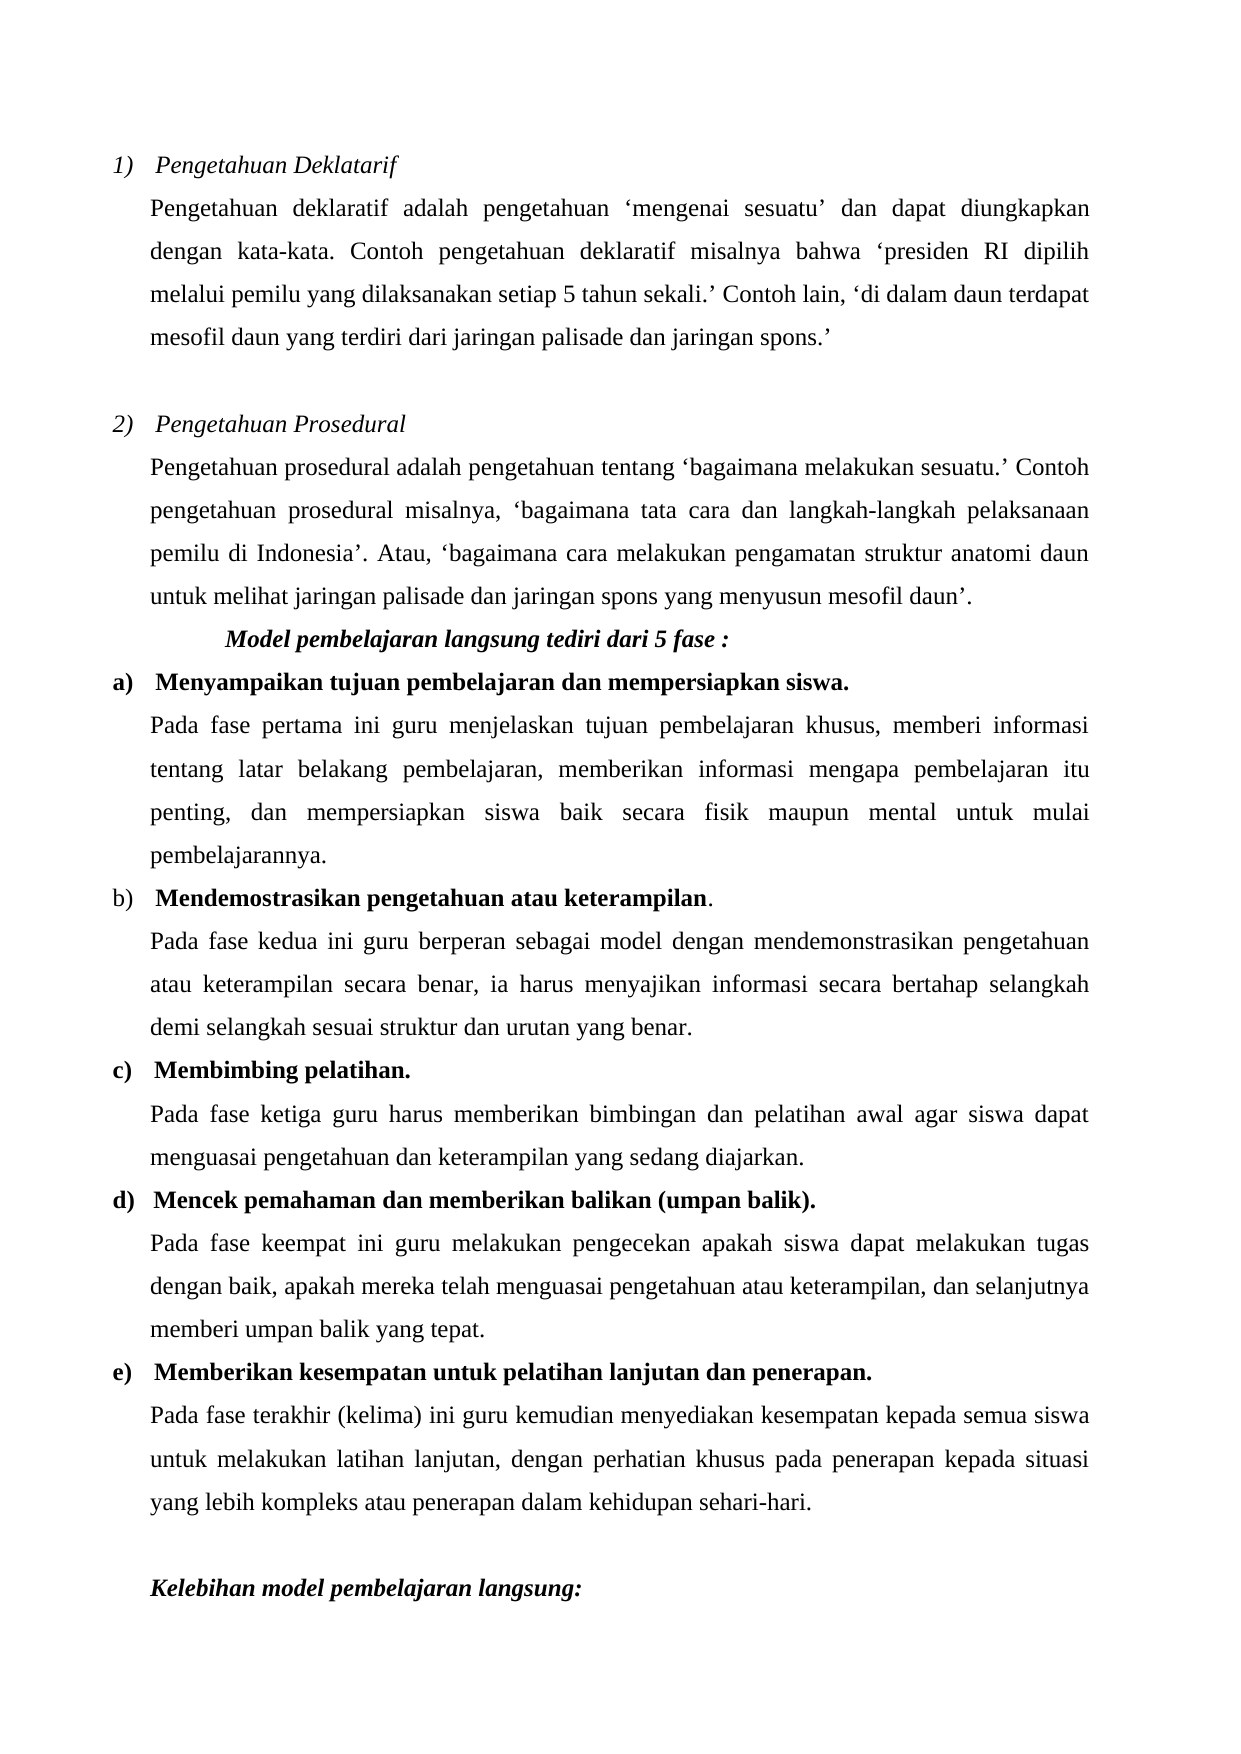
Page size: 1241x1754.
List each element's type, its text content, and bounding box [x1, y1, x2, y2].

text d) Mencek pemahaman dan memberikan balikan (umpan balik). [112, 1185, 1090, 1214]
text b) Mendemostrasikan pengetahuan atau keterampilan. [112, 883, 1090, 912]
text Pengetahuan deklaratif adalah pengetahuan ‘mengenai sesuatu’ dan dapat diungkapkan dengan kata-kata. Contoh pengetahuan deklaratif misalnya bahwa ‘presiden RI dipilih melalui pemilu yang dilaksanakan setiap 5 tahun sekali.’ Contoh lain, ‘di dalam daun terdapat mesofil daun yang terdiri dari jaringan palisade dan jaringan spons.’ [150, 193, 1090, 351]
text a) Menyampaikan tujuan pembelajaran dan mempersiapkan siswa. [112, 667, 1090, 696]
text 2) Pengetahuan Prosedural [112, 409, 1090, 437]
text c) Membimbing pelatihan. [112, 1056, 1090, 1084]
text Pengetahuan prosedural adalah pengetahuan tentang ‘bagaimana melakukan sesuatu.’ Contoh pengetahuan prosedural misalnya, ‘bagaimana tata cara dan langkah-langkah pelaksanaan pemilu di Indonesia’. Atau, ‘bagaimana cara melakukan pengamatan struktur anatomi daun untuk melihat jaringan palisade dan jaringan spons yang menyusun mesofil daun’. [150, 452, 1090, 610]
text Pada fase ketiga guru harus memberikan bimbingan dan pelatihan awal agar siswa dapat menguasai pengetahuan dan keterampilan yang sedang diajarkan. [150, 1099, 1090, 1171]
text Model pembelajaran langsung tediri dari 5 fase : [150, 624, 1090, 653]
text Kelebihan model pembelajaran langsung: [150, 1573, 1090, 1602]
text Pada fase kedua ini guru berperan sebagai model dengan mendemonstrasikan pengetahuan atau keterampilan secara benar, ia harus menyajikan informasi secara bertahap selangkah demi selangkah sesuai struktur dan urutan yang benar. [150, 926, 1090, 1041]
text Pada fase pertama ini guru menjelaskan tujuan pembelajaran khusus, memberi informasi tentang latar belakang pembelajaran, memberikan informasi mengapa pembelajaran itu penting, dan mempersiapkan siswa baik secara fisik maupun mental untuk mulai pembelajarannya. [150, 711, 1090, 869]
text Pada fase keempat ini guru melakukan pengecekan apakah siswa dapat melakukan tugas dengan baik, apakah mereka telah menguasai pengetahuan atau keterampilan, dan selanjutnya memberi umpan balik yang tepat. [150, 1228, 1090, 1343]
text 1) Pengetahuan Deklatarif [112, 150, 1090, 179]
text Pada fase terakhir (kelima) ini guru kemudian menyediakan kesempatan kepada semua siswa untuk melakukan latihan lanjutan, dengan perhatian khusus pada penerapan kepada situasi yang lebih kompleks atau penerapan dalam kehidupan sehari-hari. [150, 1401, 1090, 1516]
text e) Memberikan kesempatan untuk pelatihan lanjutan dan penerapan. [112, 1357, 1090, 1386]
